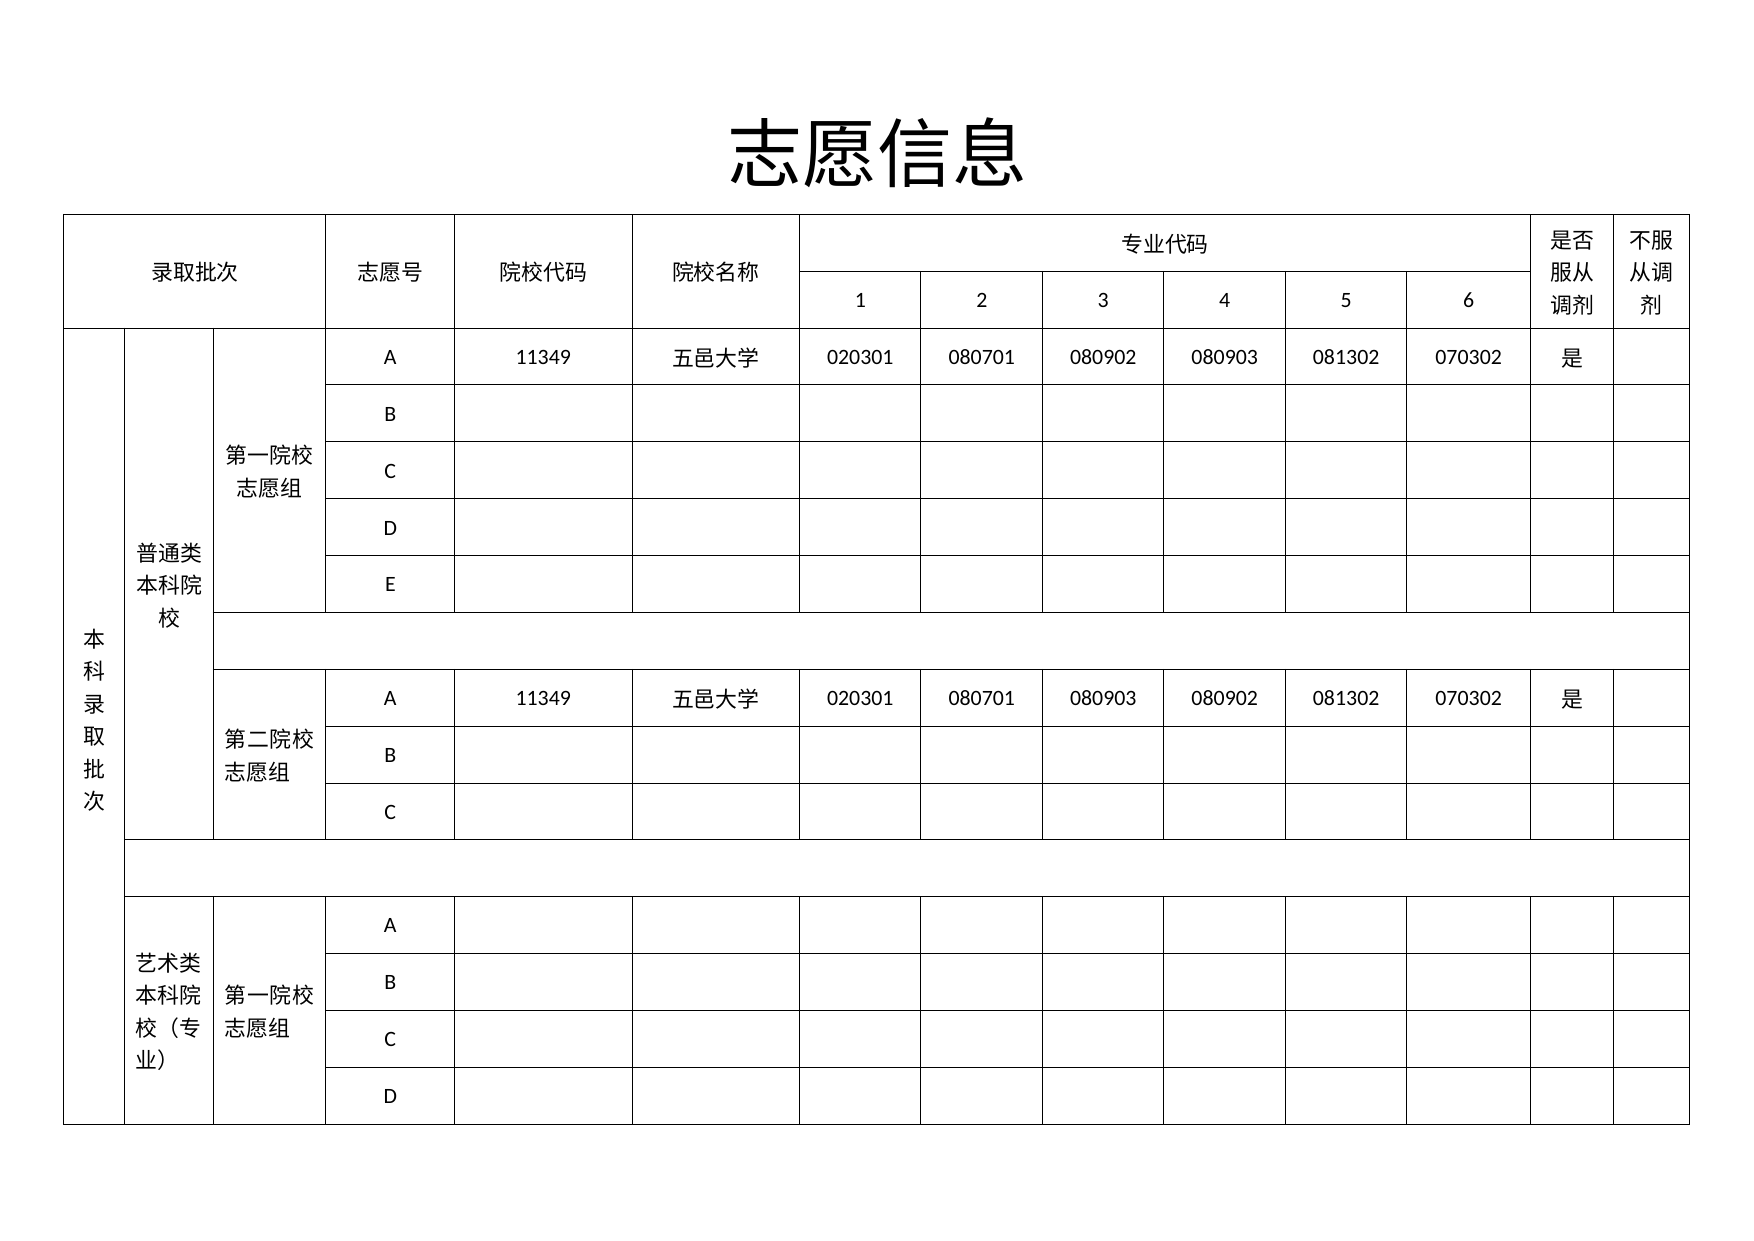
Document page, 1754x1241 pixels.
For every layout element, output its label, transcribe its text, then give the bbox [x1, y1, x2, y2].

table_cell [1407, 499, 1530, 555]
table_cell [921, 897, 1042, 953]
table_header 院校代码 [455, 215, 632, 328]
table_cell [921, 1011, 1042, 1067]
table_cell 本科录取批次 [64, 329, 124, 1123]
table_cell [1164, 499, 1285, 555]
table_cell [633, 1011, 799, 1067]
table_cell 第二院校志愿组 [214, 670, 325, 839]
table_cell [1164, 1068, 1285, 1123]
table_header 不服从调剂 [1614, 215, 1689, 328]
table_cell [1407, 385, 1530, 441]
table_cell [455, 897, 632, 953]
table_cell [1407, 1011, 1530, 1067]
table_header 志愿号 [326, 215, 454, 328]
table_cell [1614, 954, 1689, 1010]
table_cell [1531, 727, 1613, 782]
table_cell 是 [1531, 670, 1613, 726]
table_cell [1043, 385, 1163, 441]
table_cell [455, 727, 632, 782]
table_cell [1407, 954, 1530, 1010]
table_cell [455, 954, 632, 1010]
table_cell [800, 897, 920, 953]
table_cell 070302 [1407, 329, 1530, 384]
table_cell [633, 385, 799, 441]
table_cell A [326, 329, 454, 384]
table_cell [1531, 1068, 1613, 1123]
table_cell D [326, 1068, 454, 1123]
table_cell [1286, 897, 1406, 953]
table_cell [1614, 784, 1689, 839]
table_cell [1531, 897, 1613, 953]
table_cell [1286, 442, 1406, 498]
table_cell 艺术类本科院校（专业） [125, 897, 213, 1123]
table_cell 11349 [455, 329, 632, 384]
table_cell [921, 499, 1042, 555]
table_cell 第一院校志愿组 [214, 329, 325, 612]
table_cell [1531, 556, 1613, 612]
table_cell 2 [921, 272, 1042, 328]
table_cell B [326, 727, 454, 782]
table_cell [1286, 727, 1406, 782]
table_cell [1531, 1011, 1613, 1067]
table_cell [800, 385, 920, 441]
table_cell [921, 385, 1042, 441]
table_header 是否服从调剂 [1531, 215, 1613, 328]
table_cell 020301 [800, 329, 920, 384]
table_cell [1531, 499, 1613, 555]
table_cell [921, 442, 1042, 498]
table_cell [1614, 1068, 1689, 1123]
table_cell [800, 499, 920, 555]
table_cell [1407, 897, 1530, 953]
table_cell 080902 [1164, 670, 1285, 726]
table_cell [1043, 784, 1163, 839]
table_cell [1164, 385, 1285, 441]
table_cell 1 [800, 272, 920, 328]
table_cell [1531, 385, 1613, 441]
table_cell [1407, 727, 1530, 782]
table_cell 080701 [921, 670, 1042, 726]
table_cell [1407, 442, 1530, 498]
table_cell [633, 784, 799, 839]
table_cell [921, 784, 1042, 839]
table_cell [633, 556, 799, 612]
table_cell [1531, 784, 1613, 839]
table_cell D [326, 499, 454, 555]
table_cell [1043, 499, 1163, 555]
table_cell [800, 954, 920, 1010]
table_cell [1614, 556, 1689, 612]
table_cell [1614, 385, 1689, 441]
table_cell 普通类本科院校 [125, 329, 213, 839]
table_cell [1286, 556, 1406, 612]
table_cell [1407, 556, 1530, 612]
table_cell 4 [1164, 272, 1285, 328]
table_cell [1043, 1011, 1163, 1067]
table_cell [1614, 442, 1689, 498]
table_cell 11349 [455, 670, 632, 726]
table_cell 5 [1286, 272, 1406, 328]
table_cell [1164, 954, 1285, 1010]
table_cell [1286, 784, 1406, 839]
table_cell [800, 727, 920, 782]
table_cell [800, 784, 920, 839]
table_cell 020301 [800, 670, 920, 726]
table_cell [1043, 1068, 1163, 1123]
table_cell C [326, 784, 454, 839]
table_cell [214, 613, 1689, 669]
table_cell 080902 [1043, 329, 1163, 384]
table_header 录取批次 [64, 215, 325, 328]
table_cell [1531, 442, 1613, 498]
table_cell [633, 897, 799, 953]
table_cell [455, 1011, 632, 1067]
table_cell 第一院校志愿组 [214, 897, 325, 1123]
table_cell [1043, 954, 1163, 1010]
table_cell [921, 954, 1042, 1010]
table_cell [800, 442, 920, 498]
table_cell [633, 499, 799, 555]
table_cell [800, 556, 920, 612]
table_cell 080903 [1164, 329, 1285, 384]
table_cell [1286, 954, 1406, 1010]
table_cell [1164, 556, 1285, 612]
table_cell C [326, 442, 454, 498]
table_cell [633, 727, 799, 782]
table_cell B [326, 385, 454, 441]
table_cell [1164, 1011, 1285, 1067]
table_cell [1164, 727, 1285, 782]
table_cell [455, 556, 632, 612]
table_cell [921, 727, 1042, 782]
table_cell C [326, 1011, 454, 1067]
table_cell [1164, 442, 1285, 498]
table_cell [1407, 784, 1530, 839]
table_cell [455, 1068, 632, 1123]
table_cell [633, 1068, 799, 1123]
table_cell 080903 [1043, 670, 1163, 726]
table_cell [455, 442, 632, 498]
table_cell [455, 499, 632, 555]
table_cell A [326, 897, 454, 953]
table_cell [1043, 727, 1163, 782]
table_cell [1614, 727, 1689, 782]
table_cell [1614, 670, 1689, 726]
table_cell [1286, 1011, 1406, 1067]
table_cell [1614, 499, 1689, 555]
table_cell 是 [1531, 329, 1613, 384]
table_cell [921, 556, 1042, 612]
table_cell 070302 [1407, 670, 1530, 726]
table_cell 081302 [1286, 670, 1406, 726]
table_header 院校名称 [633, 215, 799, 328]
table_cell A [326, 670, 454, 726]
table_cell [921, 1068, 1042, 1123]
table_cell [633, 954, 799, 1010]
text 志愿信息 [75, 84, 1679, 214]
table_cell E [326, 556, 454, 612]
table_cell [1286, 1068, 1406, 1123]
table_cell [1164, 897, 1285, 953]
table_cell [455, 385, 632, 441]
table_cell [633, 442, 799, 498]
table_cell [455, 784, 632, 839]
table_cell [1614, 329, 1689, 384]
table_cell 080701 [921, 329, 1042, 384]
table_cell [1531, 954, 1613, 1010]
table_cell B [326, 954, 454, 1010]
table_cell 081302 [1286, 329, 1406, 384]
table_cell [800, 1011, 920, 1067]
table_cell 五邑大学 [633, 670, 799, 726]
table_cell [1286, 385, 1406, 441]
table_cell [1407, 1068, 1530, 1123]
table_header 专业代码 [800, 215, 1530, 271]
table_cell [1286, 499, 1406, 555]
table_cell [1043, 897, 1163, 953]
table_cell [800, 1068, 920, 1123]
table_cell 五邑大学 [633, 329, 799, 384]
table_cell 3 [1043, 272, 1163, 328]
table_cell [1164, 784, 1285, 839]
table_cell [1614, 897, 1689, 953]
table_cell [1043, 442, 1163, 498]
table_cell 6 [1407, 272, 1530, 328]
table_cell [125, 840, 1689, 896]
table_cell [1614, 1011, 1689, 1067]
table_cell [1043, 556, 1163, 612]
